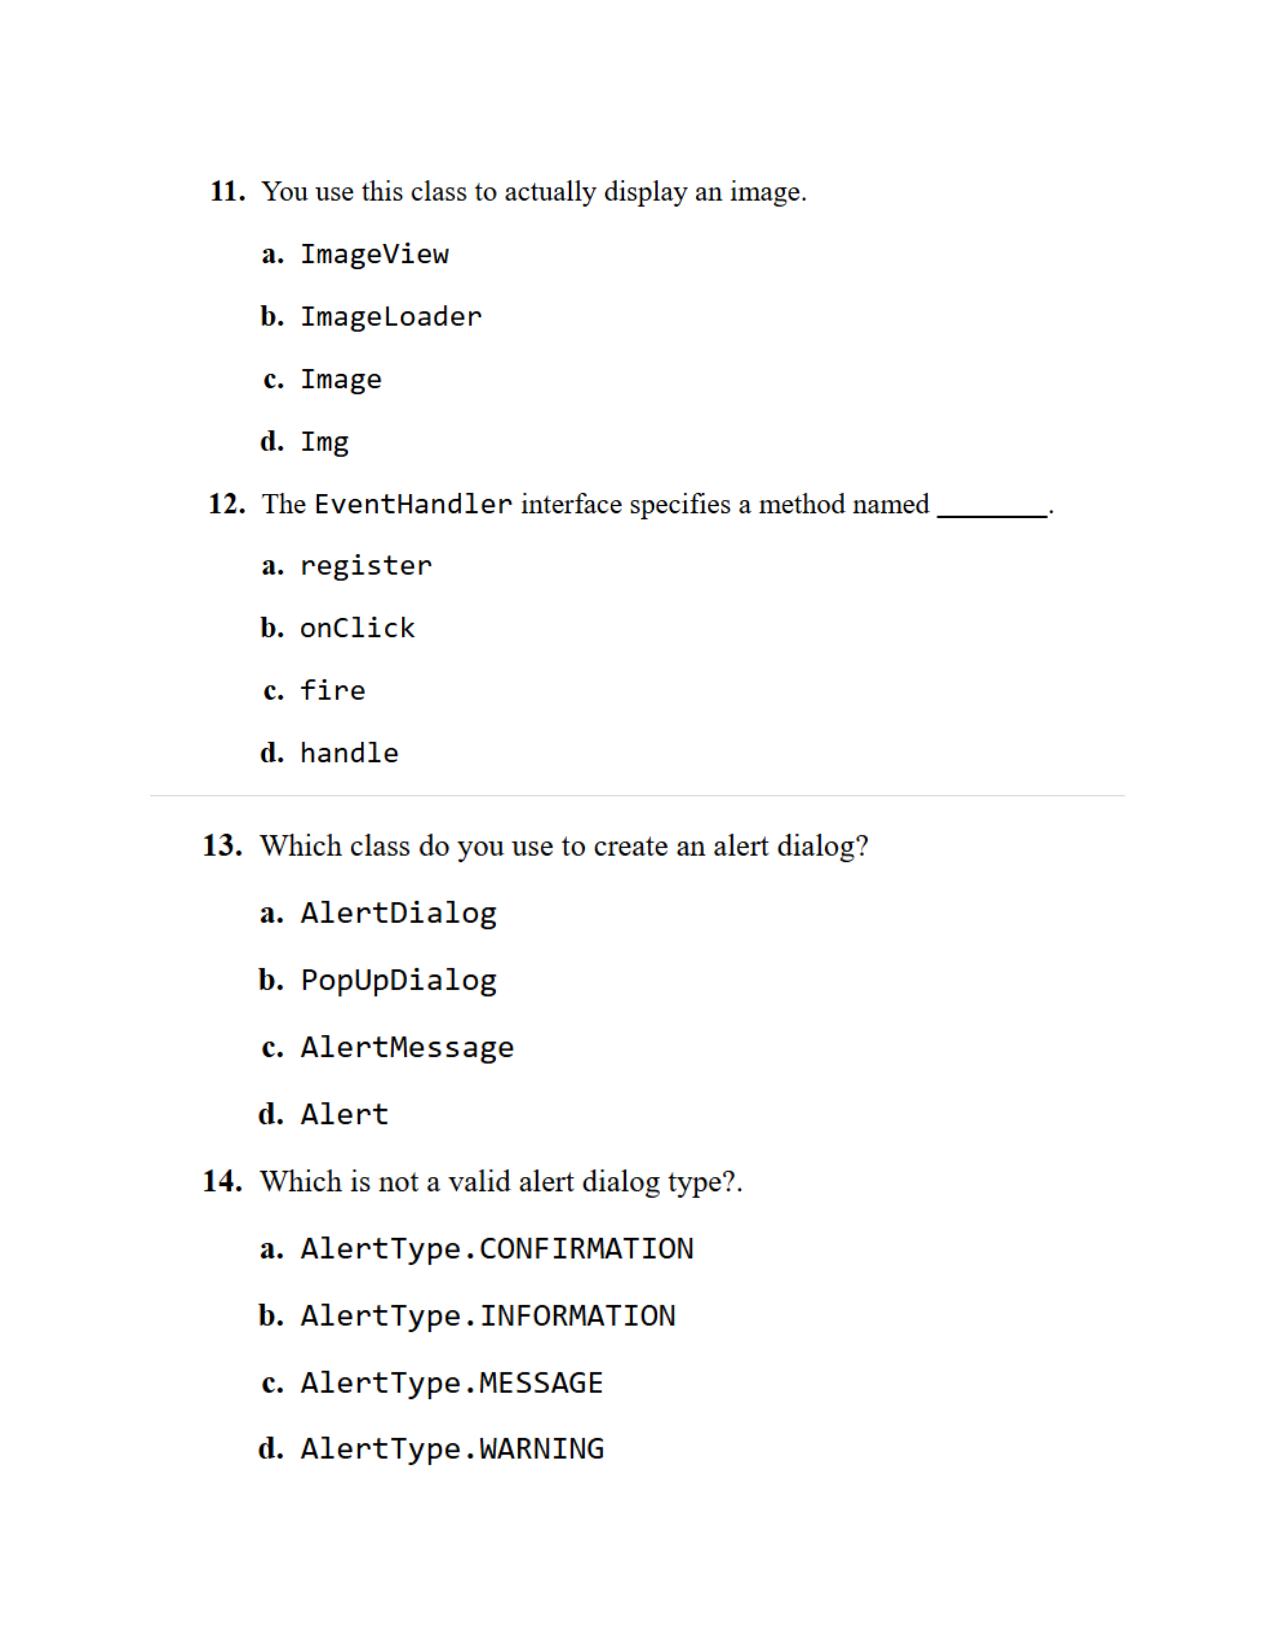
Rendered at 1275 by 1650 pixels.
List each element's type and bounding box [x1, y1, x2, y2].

picture [150, 790, 1125, 1491]
picture [150, 150, 1125, 772]
